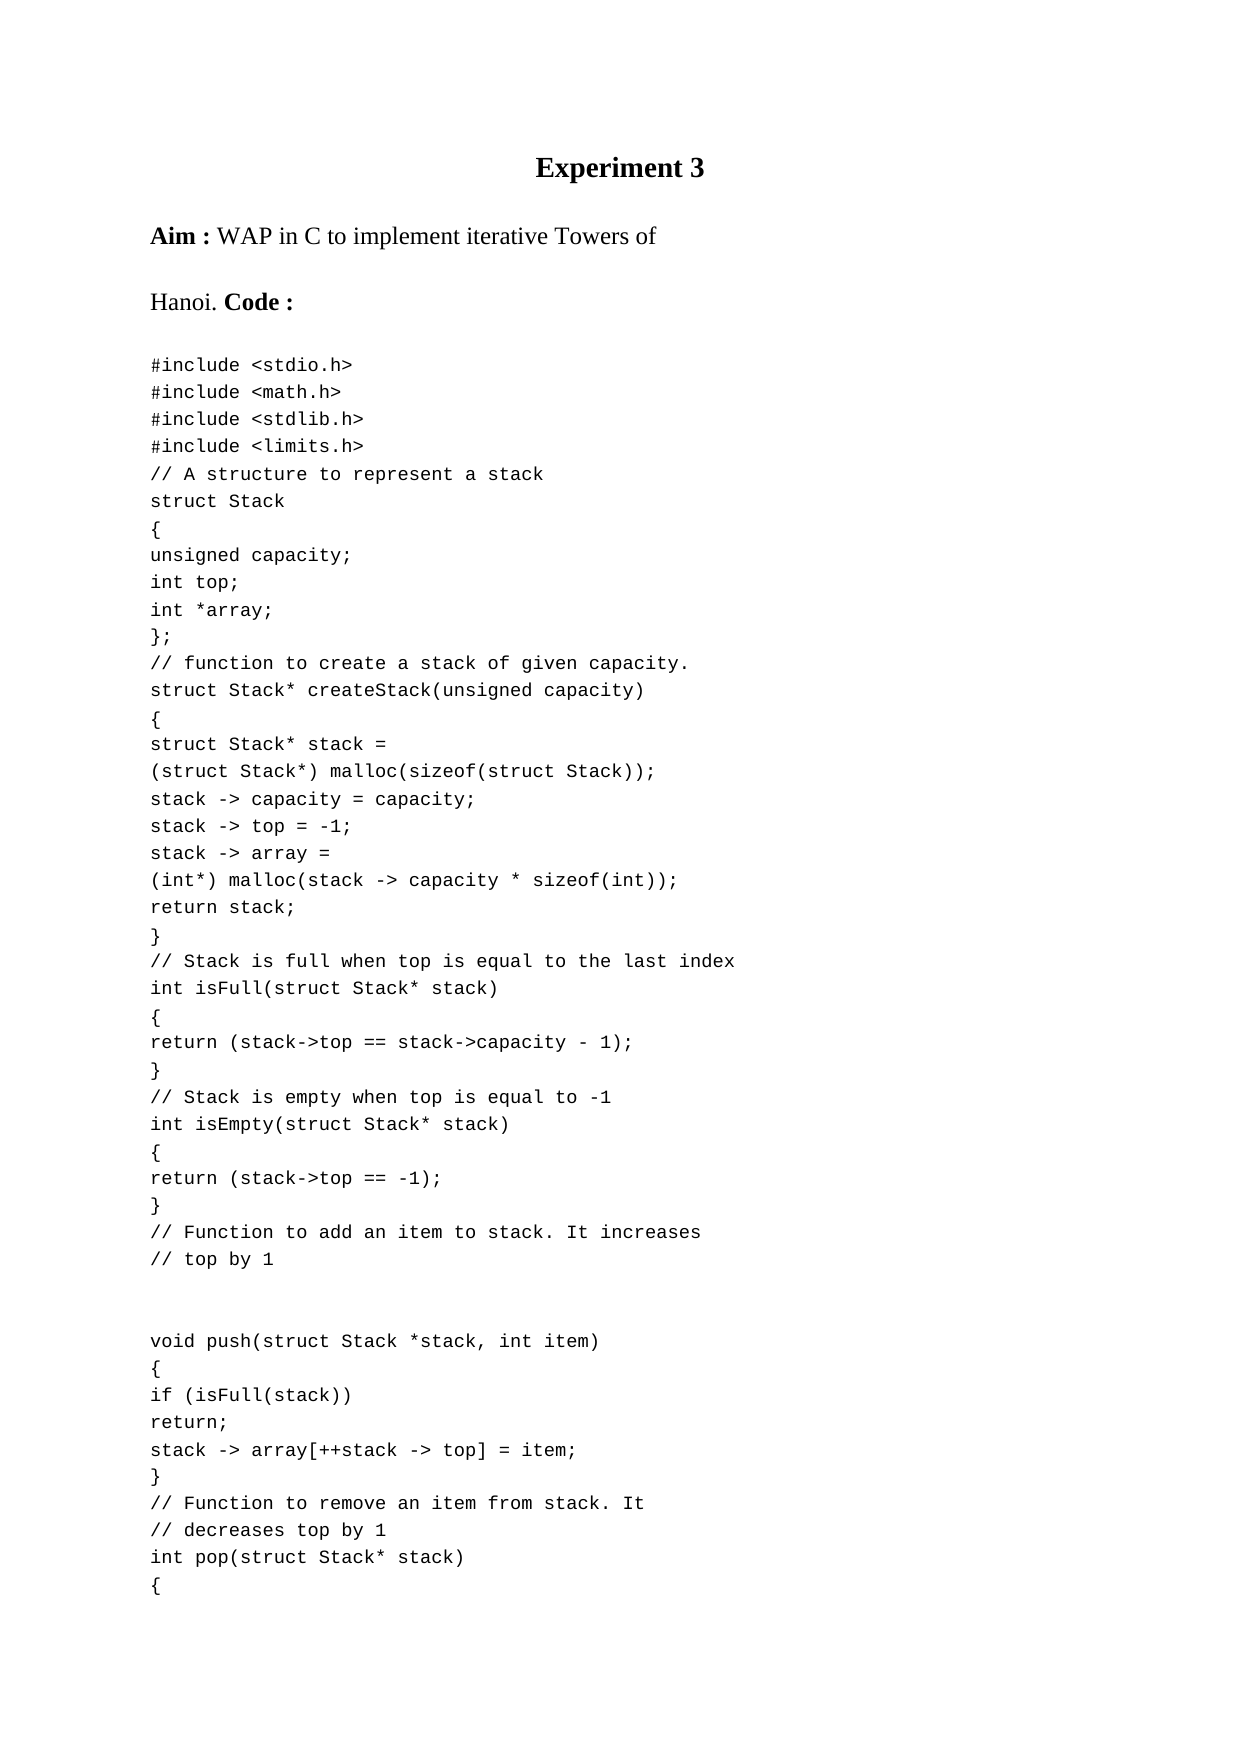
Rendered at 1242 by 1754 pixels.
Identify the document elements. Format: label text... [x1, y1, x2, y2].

text { [150, 1575, 1114, 1597]
text include <stdio.h> include <math.h> include <stdlib.h> include <limits.h> [161, 356, 366, 458]
text (int*) malloc(stack -> capacity * sizeof(int)); return stack; [150, 871, 681, 919]
picture [151, 413, 160, 426]
text struct Stack* stack = [150, 735, 1114, 756]
text Experiment 3 Aim : WAP in C to implement iterative Towers of Hanoi. Code : [150, 150, 724, 316]
text int *array; [150, 600, 1114, 621]
text return (stack->top == -1); [150, 1169, 1114, 1190]
text // Stack is empty when top is equal to -1 int isEmpty(struct Stack* stack) [150, 1087, 613, 1136]
text unsigned capacity; int top; [150, 545, 355, 594]
text // Stack is full when top is equal to the last index int isFull(struct Stack* stack) [150, 952, 737, 1000]
text { [150, 519, 1114, 540]
text (struct Stack*) malloc(sizeof(struct Stack)); stack -> capacity = capacity; [150, 762, 658, 811]
text } [150, 1196, 1114, 1217]
text // top by 1 [150, 1250, 1114, 1271]
text stack -> top = -1; stack -> array = [150, 817, 355, 865]
text int pop(struct Stack* stack) [150, 1548, 1114, 1569]
picture [151, 386, 160, 399]
picture [151, 440, 160, 453]
text return (stack->top == stack->capacity - 1); [150, 1033, 1114, 1054]
text { [150, 1358, 1114, 1380]
text { [150, 708, 1114, 729]
text // A structure to represent a stack struct Stack [150, 464, 546, 513]
text stack -> array[++stack -> top] = item; [150, 1440, 1114, 1461]
picture [151, 358, 160, 372]
text } [150, 925, 1114, 946]
text void push(struct Stack *stack, int item) [150, 1331, 1114, 1353]
text { [150, 1142, 1114, 1163]
text if (isFull(stack)) return; [150, 1386, 355, 1434]
text // Function to add an item to stack. It increases [150, 1223, 1114, 1244]
text // Function to remove an item from stack. It [150, 1494, 1114, 1515]
text // function to create a stack of given capacity. struct Stack* createStack(unsigned capacity) [150, 654, 692, 702]
text }; [150, 627, 1114, 648]
text } [150, 1467, 1114, 1488]
text { [150, 1006, 1114, 1027]
text // decreases top by 1 [150, 1521, 1114, 1542]
text } [150, 1060, 1114, 1082]
